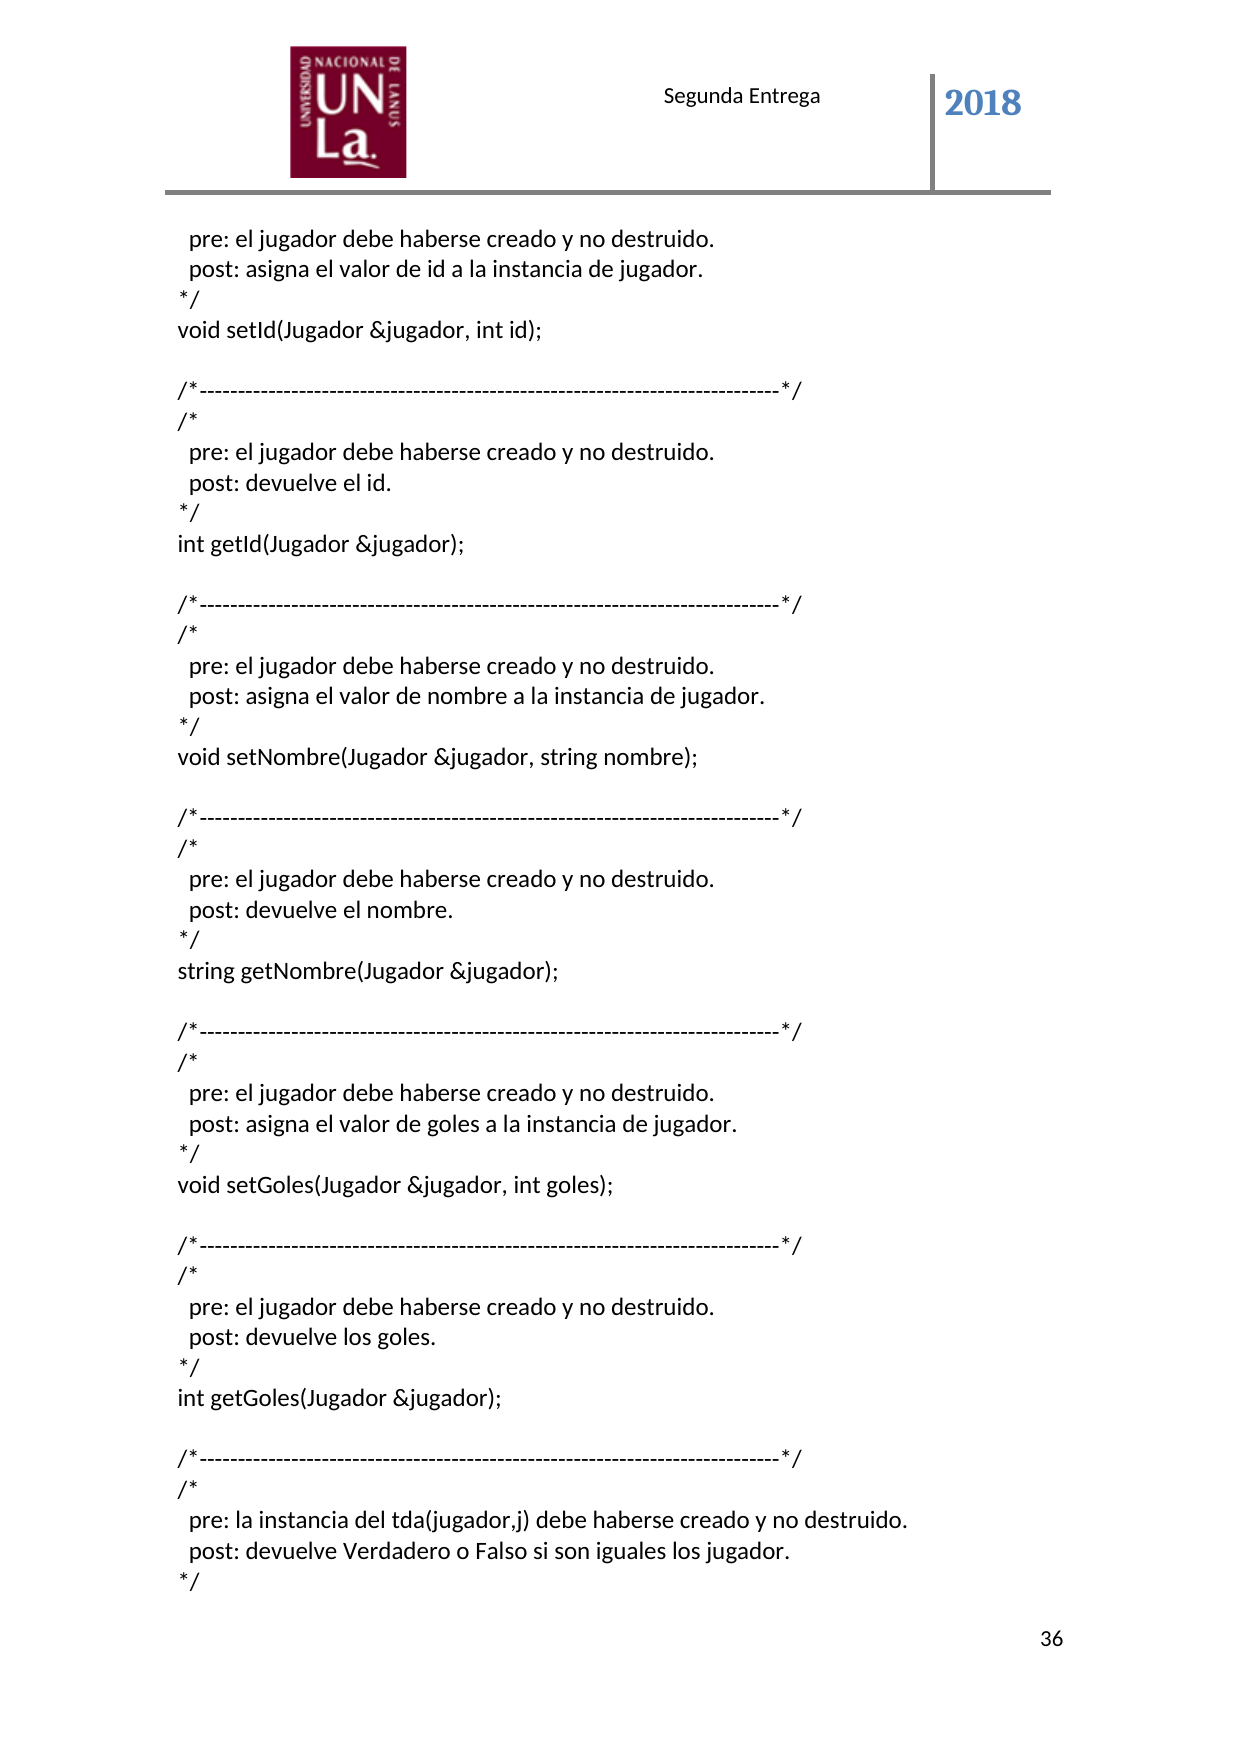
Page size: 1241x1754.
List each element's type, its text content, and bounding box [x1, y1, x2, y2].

text pre: el jugador debe haberse creado y no destruido. [177, 864, 1063, 894]
text /* [177, 1260, 1063, 1291]
text */ [177, 925, 1063, 955]
text post: devuelve Verdadero o Falso si son iguales los jugador. [177, 1535, 1063, 1566]
text /* [177, 833, 1063, 864]
text */ [177, 497, 1063, 528]
text /*----------------------------------------------------------------------------*/ [177, 1443, 1063, 1474]
text post: devuelve el id. [177, 467, 1063, 497]
picture [289, 45, 407, 178]
text */ [177, 284, 1063, 314]
text /* [177, 1047, 1063, 1077]
text post: asigna el valor de nombre a la instancia de jugador. [177, 681, 1063, 711]
text post: devuelve los goles. [177, 1321, 1063, 1352]
text */ [177, 1352, 1063, 1382]
text pre: el jugador debe haberse creado y no destruido. [177, 650, 1063, 681]
text /*----------------------------------------------------------------------------*/ [177, 1230, 1063, 1260]
text string getNombre(Jugador &jugador); [177, 955, 1063, 986]
text */ [177, 711, 1063, 742]
text pre: el jugador debe haberse creado y no destruido. [177, 1291, 1063, 1321]
text post: devuelve el nombre. [177, 894, 1063, 925]
text int getGoles(Jugador &jugador); [177, 1382, 1063, 1413]
text /*----------------------------------------------------------------------------*/ [177, 589, 1063, 619]
text /*----------------------------------------------------------------------------*/ [177, 803, 1063, 833]
text void setGoles(Jugador &jugador, int goles); [177, 1169, 1063, 1199]
text */ [177, 1138, 1063, 1169]
text pre: el jugador debe haberse creado y no destruido. [177, 1077, 1063, 1108]
text /*----------------------------------------------------------------------------*/ [177, 375, 1063, 406]
text /*----------------------------------------------------------------------------*/ [177, 1016, 1063, 1047]
text void setNombre(Jugador &jugador, string nombre); [177, 742, 1063, 772]
text */ [177, 1566, 1063, 1596]
text /* [177, 619, 1063, 650]
text /* [177, 406, 1063, 436]
text /* [177, 1474, 1063, 1504]
text post: asigna el valor de id a la instancia de jugador. [177, 253, 1063, 284]
text pre: la instancia del tda(jugador,j) debe haberse creado y no destruido. [177, 1504, 1063, 1535]
text pre: el jugador debe haberse creado y no destruido. [177, 436, 1063, 467]
text pre: el jugador debe haberse creado y no destruido. [177, 223, 1063, 253]
text int getId(Jugador &jugador); [177, 528, 1063, 558]
text post: asigna el valor de goles a la instancia de jugador. [177, 1108, 1063, 1138]
text void setId(Jugador &jugador, int id); [177, 314, 1063, 345]
